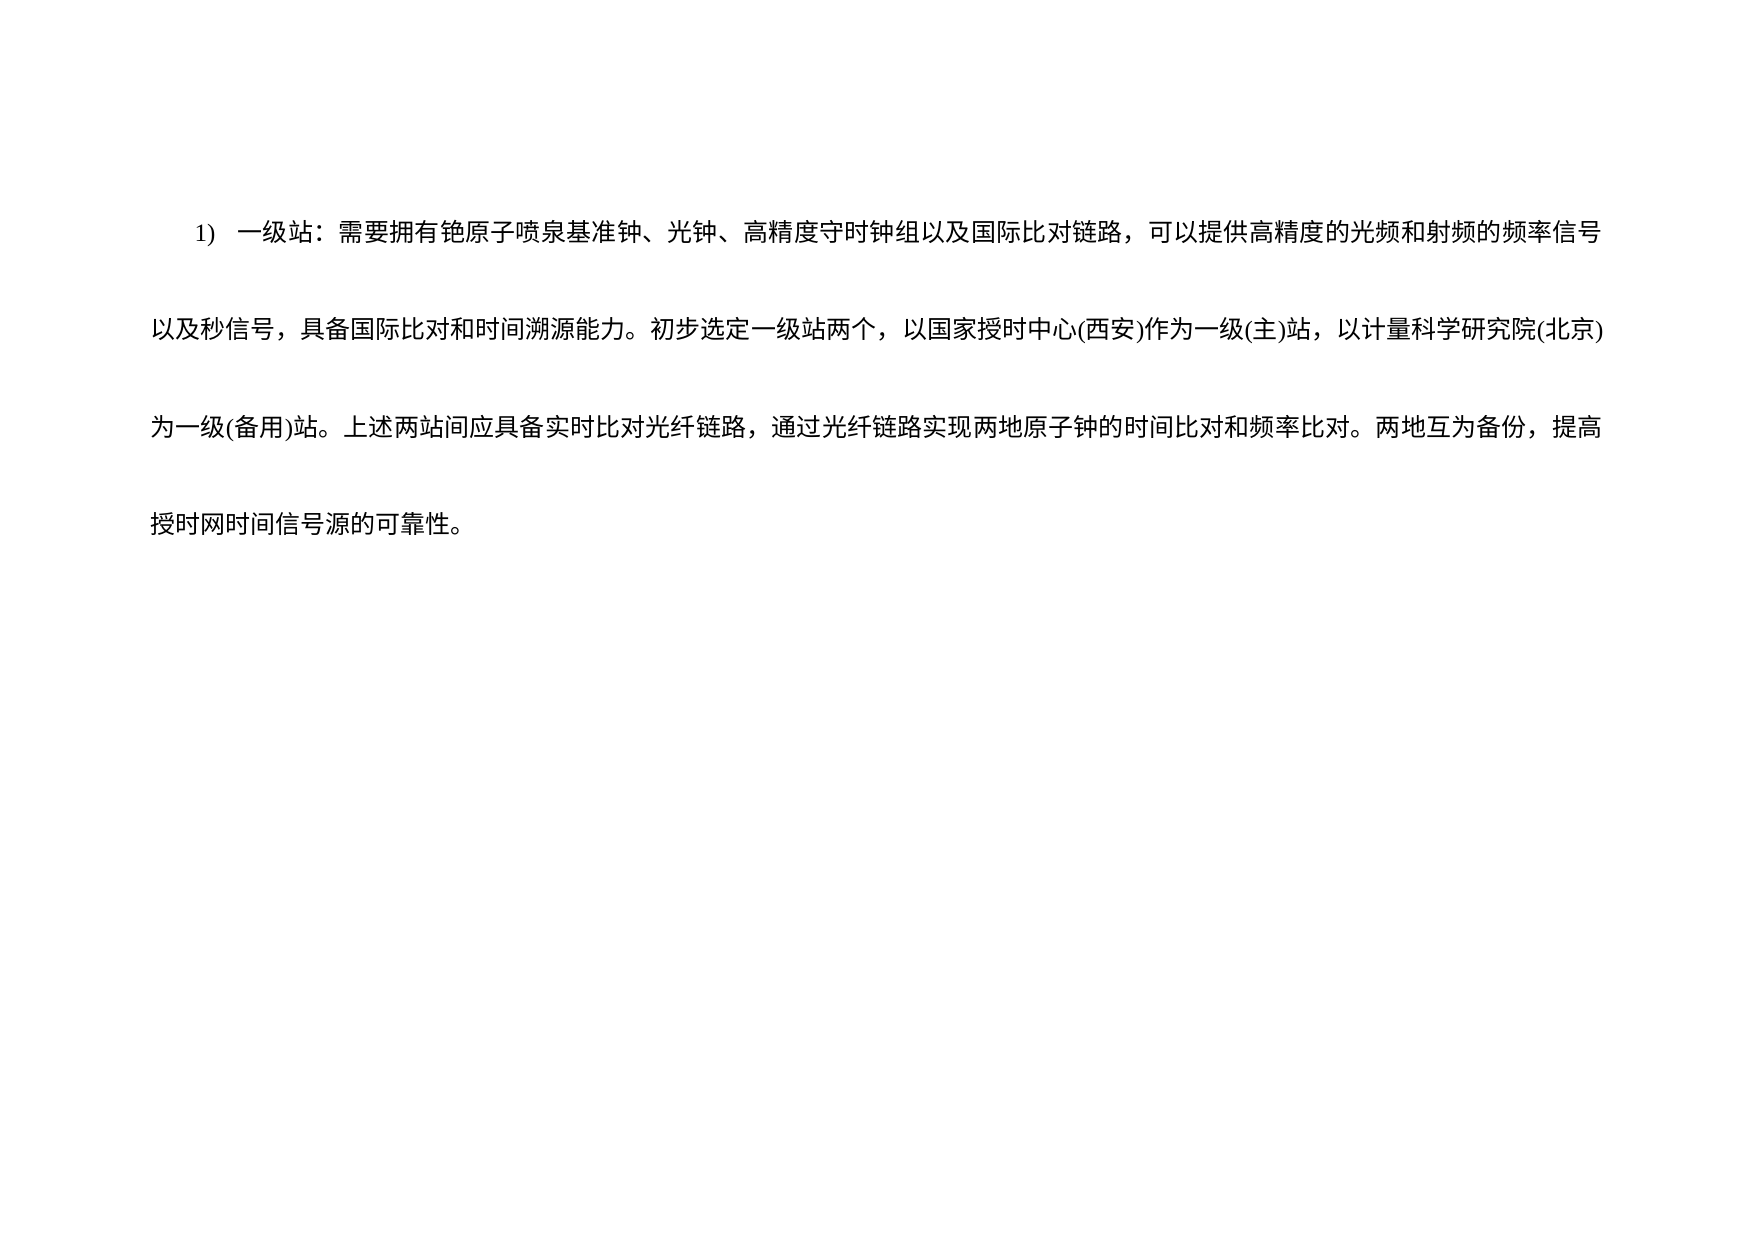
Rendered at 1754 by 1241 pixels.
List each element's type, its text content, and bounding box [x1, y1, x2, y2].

list 一级站：需要拥有铯原子喷泉基准钟、光钟、高精度守时钟组以及国际比对链路，可以提供高精度的光频和射频的频率信号以及秒信号，具备国际比对和时间溯源能力。初步选定一级站两个，以国家授时中心(西安)作为一级(主)站，以计量科学研究院(北京)为一级(备用)站。上述两站间应具备实时比对光纤链路，通过光纤链路实现两地原子钟的时间比对和频率比对。两地互为备份，提高授时网时间信号源的可靠性。 [150, 198, 1604, 555]
